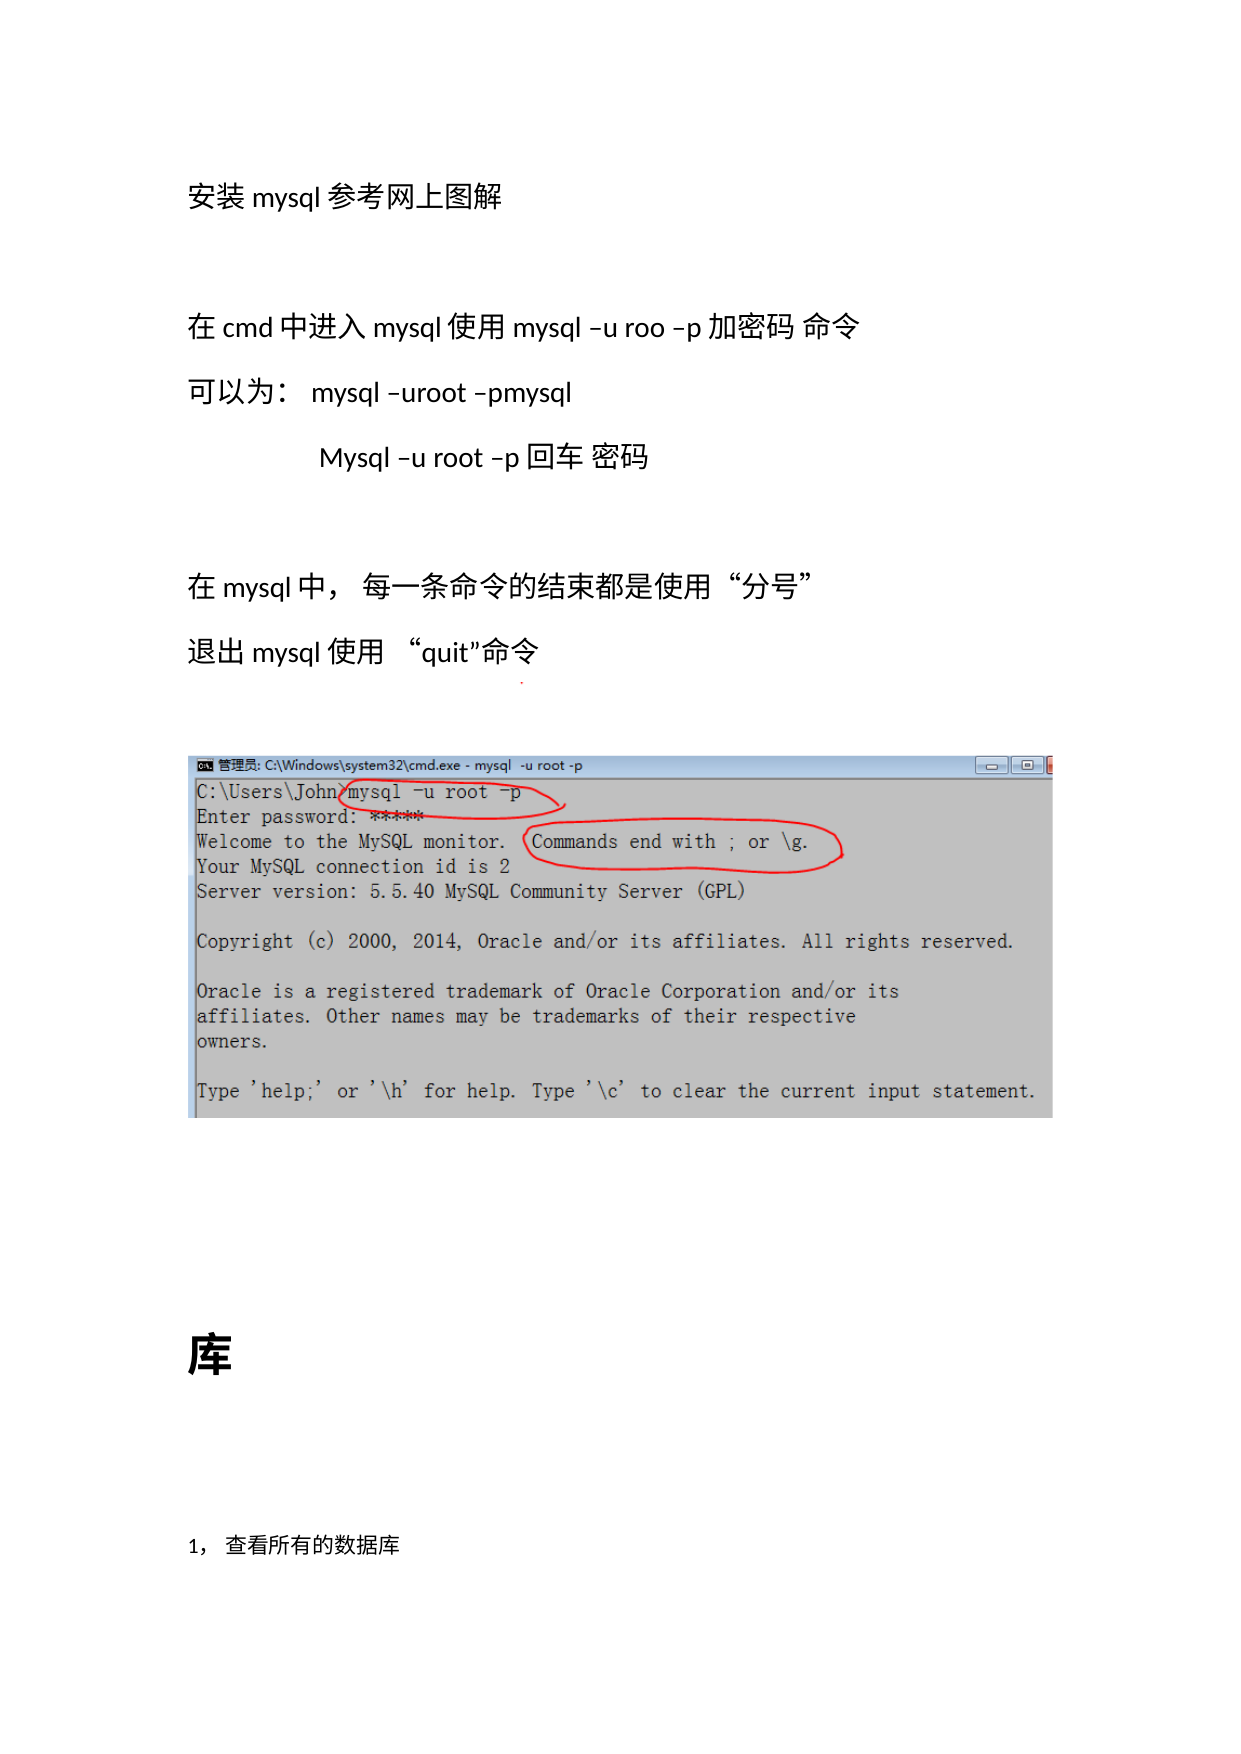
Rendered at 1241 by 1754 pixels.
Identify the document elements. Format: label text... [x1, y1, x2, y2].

text Mysql –u root –p 回车 密码 [187, 422, 1053, 487]
list 查看所有的数据库 [187, 1528, 1053, 1560]
text 在cmd中进入mysql使用 mysql –u roo –p 加密码 命令 [187, 292, 1053, 357]
picture [187, 682, 1053, 1118]
text 安装mysql 参考网上图解 [187, 162, 1053, 227]
text 在mysql中， 每一条命令的结束都是使用“分号” [187, 552, 1053, 617]
text 退出mysql 使用 “quit”命令 [187, 617, 1053, 682]
text 可以为： mysql –uroot –pmysql [187, 357, 1053, 422]
subtitle 库 [187, 1302, 1053, 1400]
